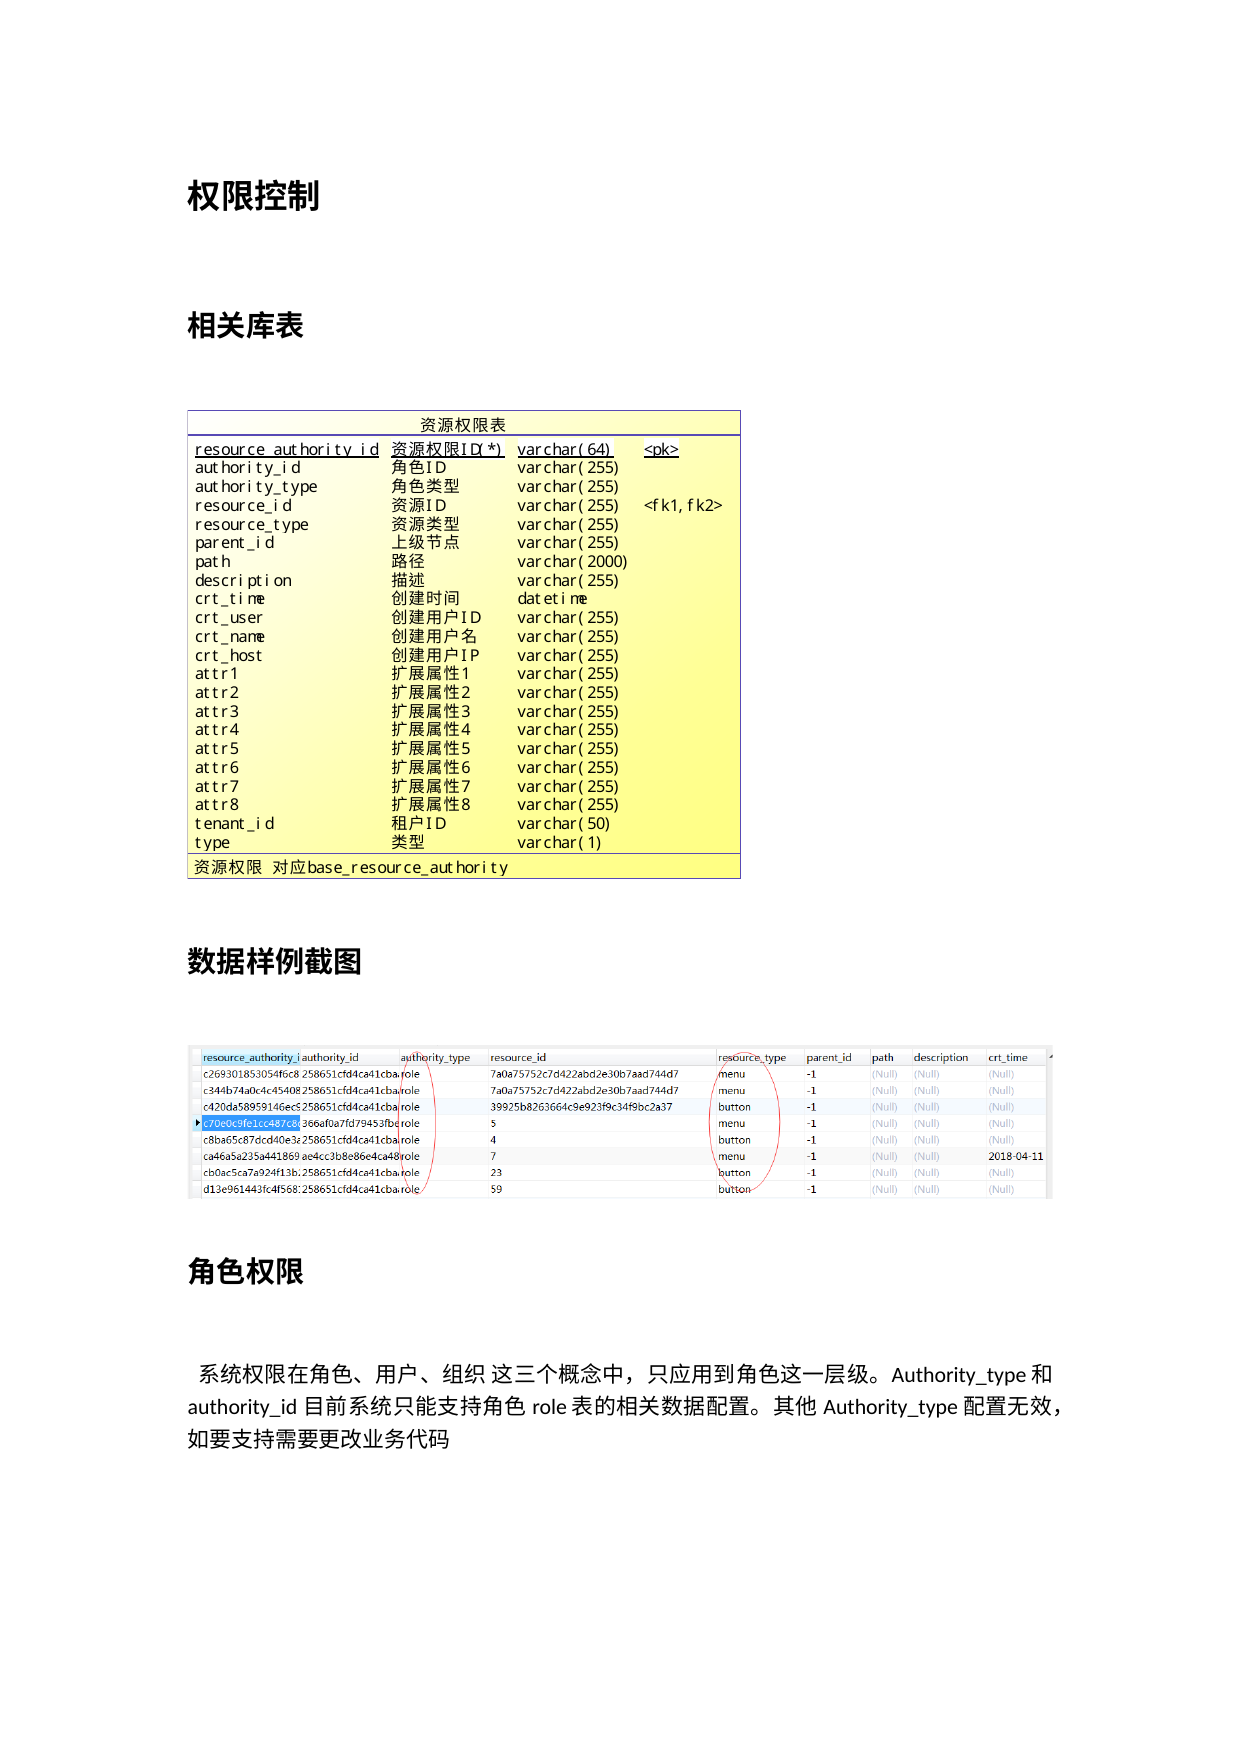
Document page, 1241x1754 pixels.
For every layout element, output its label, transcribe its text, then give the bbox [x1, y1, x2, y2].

subtitle 相关库表 [187, 291, 1053, 356]
subtitle 数据样例截图 [187, 927, 1053, 992]
text 系统权限在角色、用户、组织 这三个概念中，只应用到角色这一层级。Authority_type和authority_id 目前系统只能支持角色role表的相关数据配置。其他Authority_type配置无效，如要支持需要更改业务代码 [187, 1356, 1053, 1454]
subtitle 角色权限 [187, 1237, 1053, 1302]
subtitle 权限控制 [187, 162, 1053, 227]
picture [187, 1045, 1053, 1199]
